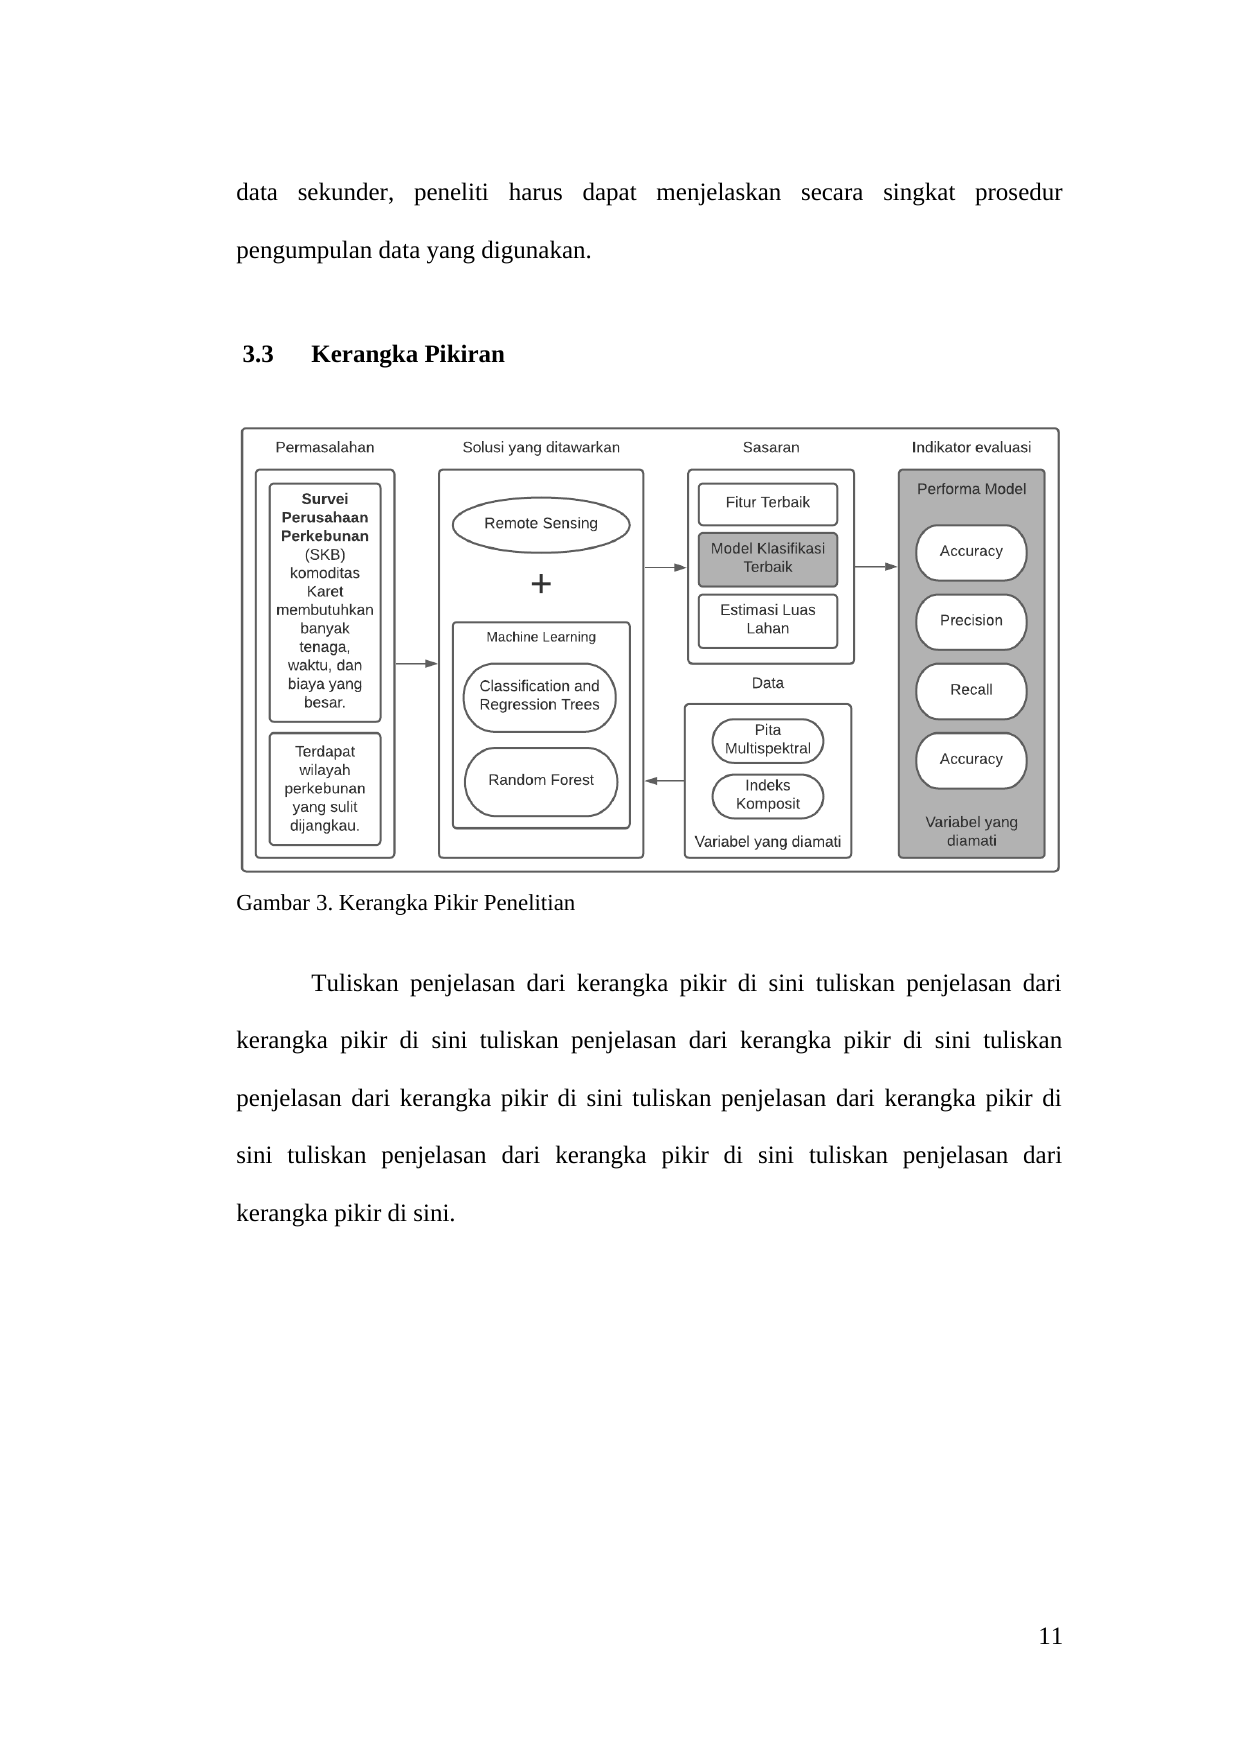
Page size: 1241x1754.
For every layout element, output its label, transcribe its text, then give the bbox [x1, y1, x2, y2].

picture [239, 425, 1060, 875]
text Gambar 3. Kerangka Pikir Penelitian [236, 889, 1063, 915]
text Kerangka Pikiran [274, 339, 1063, 368]
text Tuliskan penjelasan dari kerangka pikir di sini tuliskan penjelasan dari kerangka pikir di sini tuliskan penjelasan dari kerangka pikir di sini tuliskan penjelasan dari kerangka pikir di sini tuliskan penjelasan dari kerangka pikir di sini tuliskan penjelasan dari kerangka pikir di sini tuliskan penjelasan dari kerangka pikir di sini. [236, 968, 1063, 1227]
